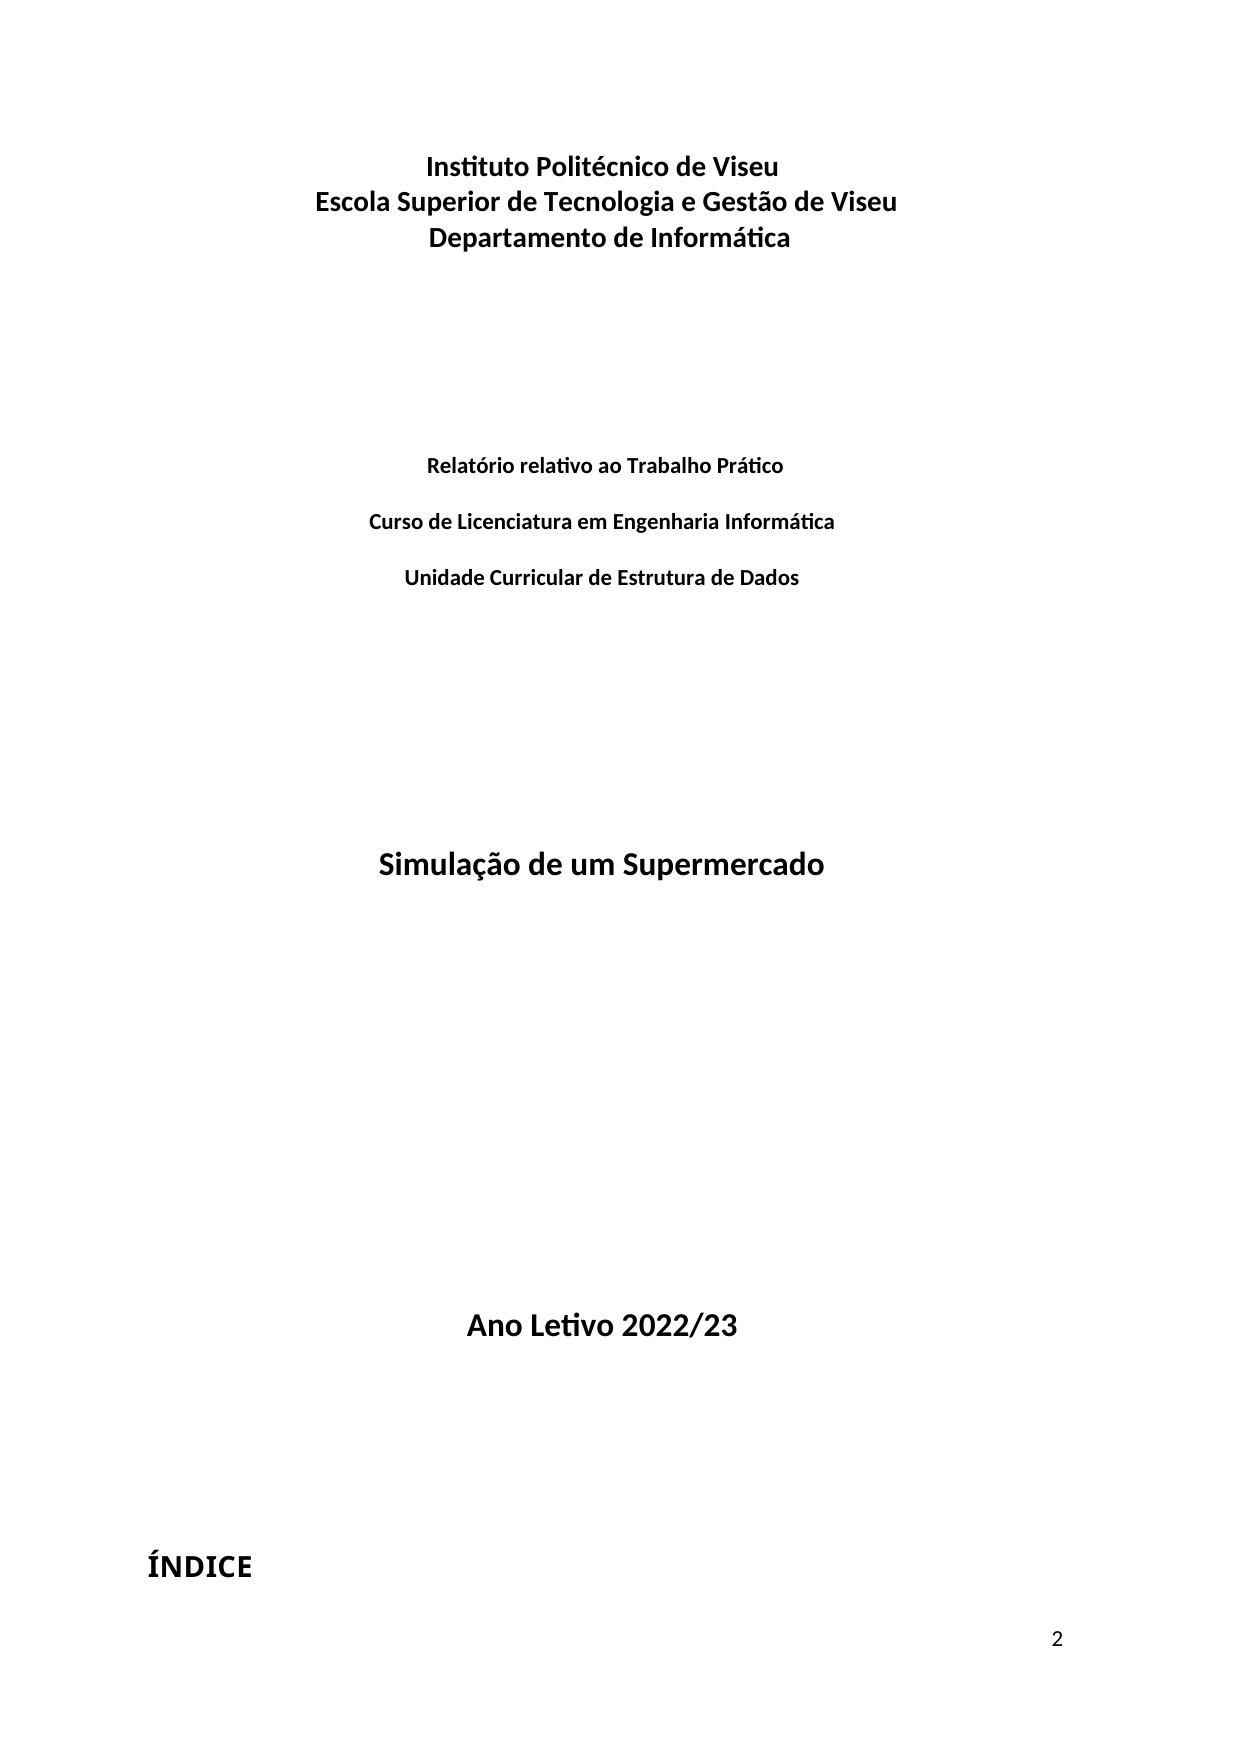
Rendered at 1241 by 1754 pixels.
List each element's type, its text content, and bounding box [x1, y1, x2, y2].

text Instituto Politécnico de Viseu [250, 148, 955, 183]
text Simulação de um Supermercado [148, 843, 1056, 884]
text Curso de Licenciatura em Engenharia Informática [148, 507, 1057, 535]
text Relatório relativo ao Trabalho Prático [148, 451, 1063, 479]
text Unidade Curricular de Estrutura de Dados [148, 563, 1056, 591]
text Departamento de Informática [250, 219, 963, 254]
text Escola Superior de Tecnologia e Gestão de Viseu [250, 183, 963, 219]
text Ano Letivo 2022/23 [148, 1304, 1056, 1345]
